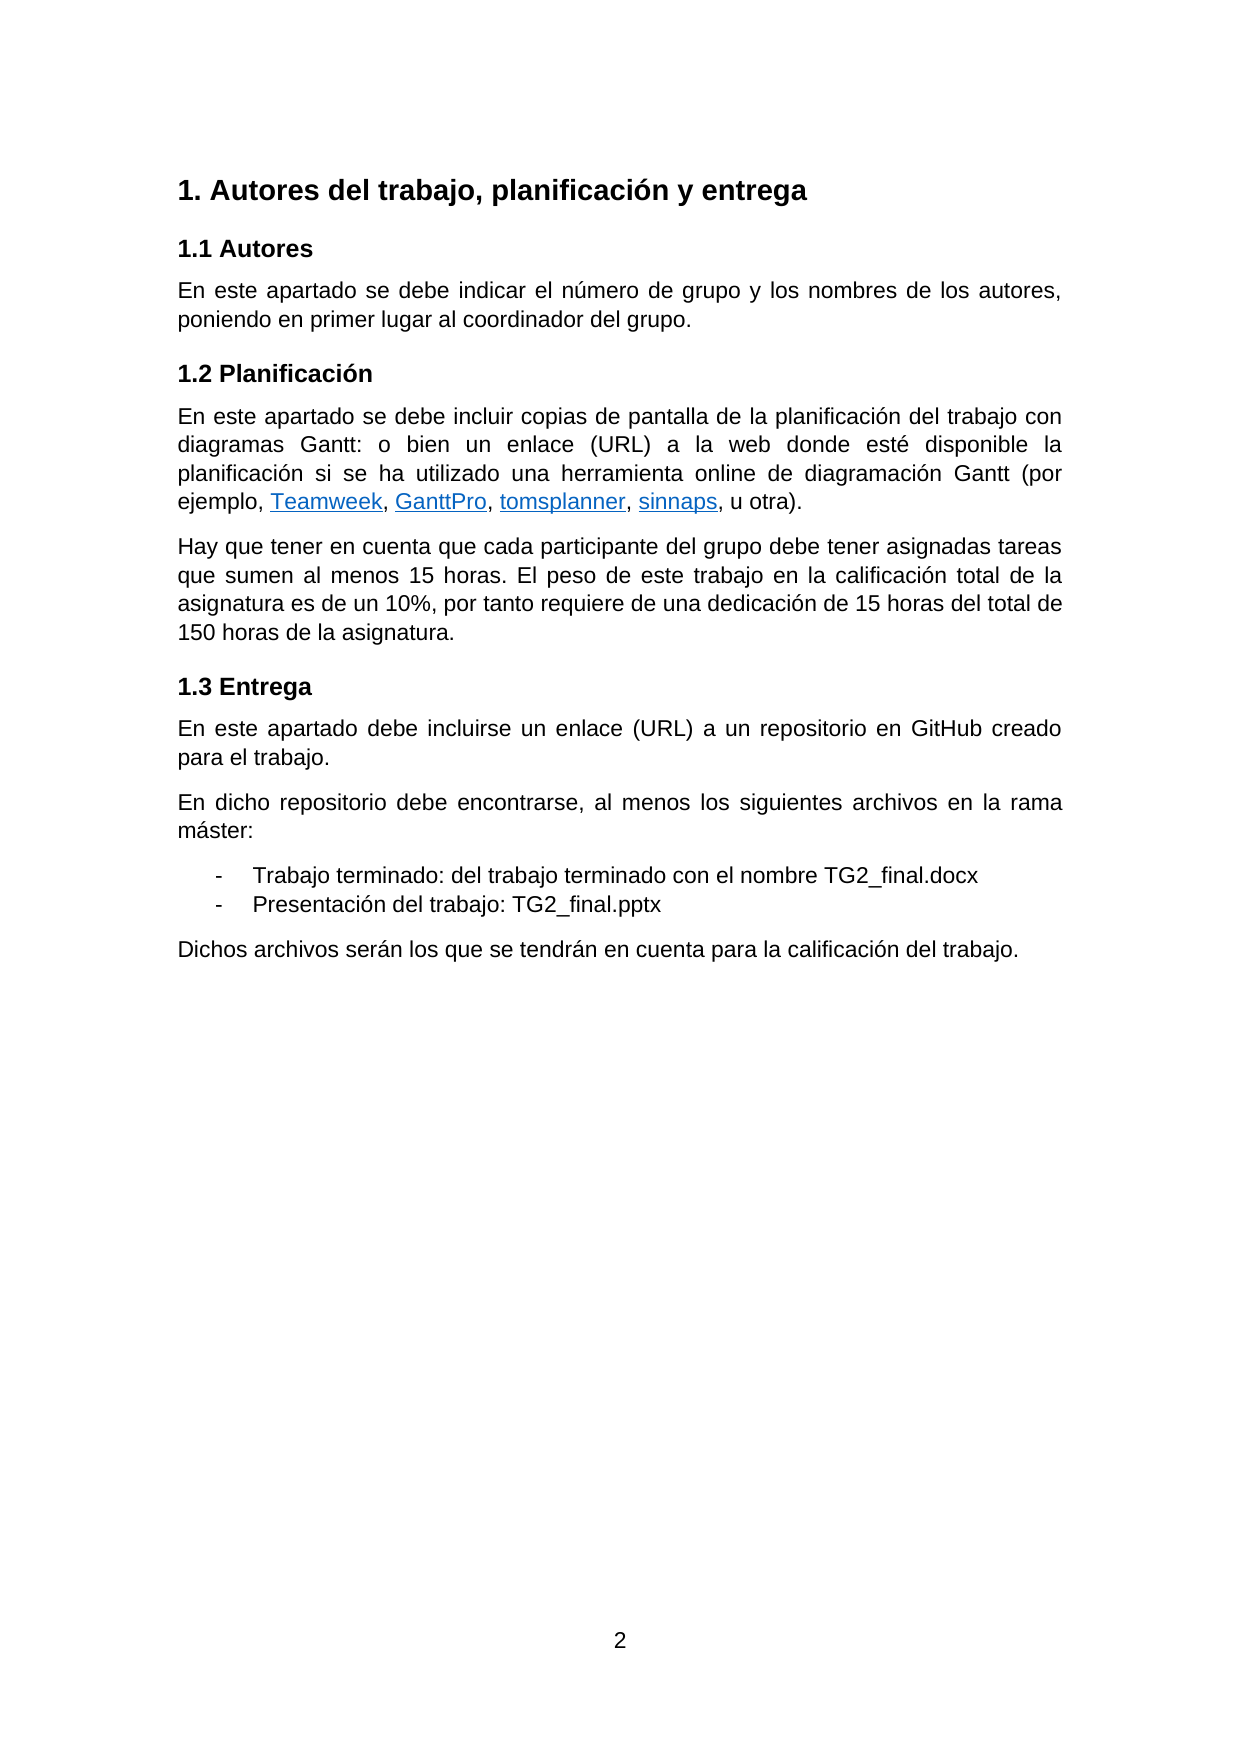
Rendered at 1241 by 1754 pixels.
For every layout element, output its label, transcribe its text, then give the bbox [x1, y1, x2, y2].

text En este apartado se debe incluir copias de pantalla de la planificación del trabajo con diagramas Gantt: o bien un enlace (URL) a la web donde esté disponible la planificación si se ha utilizado una herramienta online de diagramación Gantt (por ejemplo, Teamweek, GanttPro, tomsplanner, sinnaps, u otra). [177, 403, 1063, 514]
subtitle 1. Autores del trabajo, planificación y entrega [177, 173, 1063, 206]
text En este apartado se debe indicar el número de grupo y los nombres de los autores, poniendo en primer lugar al coordinador del grupo. [177, 277, 1063, 332]
text Hay que tener en cuenta que cada participante del grupo debe tener asignadas tareas que sumen al menos 15 horas. El peso de este trabajo en la calificación total de la asignatura es de un 10%, por tanto requiere de una dedicación de 15 horas del total de 150 horas de la asignatura. [177, 533, 1063, 645]
text Dichos archivos serán los que se tendrán en cuenta para la calificación del trabajo. [177, 936, 1063, 962]
list Trabajo terminado: del trabajo terminado con el nombre TG2_final.docx [215, 862, 1063, 889]
text En este apartado debe incluirse un enlace (URL) a un repositorio en GitHub creado para el trabajo. [177, 715, 1063, 770]
subtitle 1.2 Planificación [177, 359, 1063, 388]
subtitle 1.3 Entrega [177, 672, 1063, 701]
subtitle 1.1 Autores [177, 234, 1063, 262]
text En dicho repositorio debe encontrarse, al menos los siguientes archivos en la rama máster: [177, 789, 1063, 844]
list Presentación del trabajo: TG2_final.pptx [215, 891, 1063, 917]
